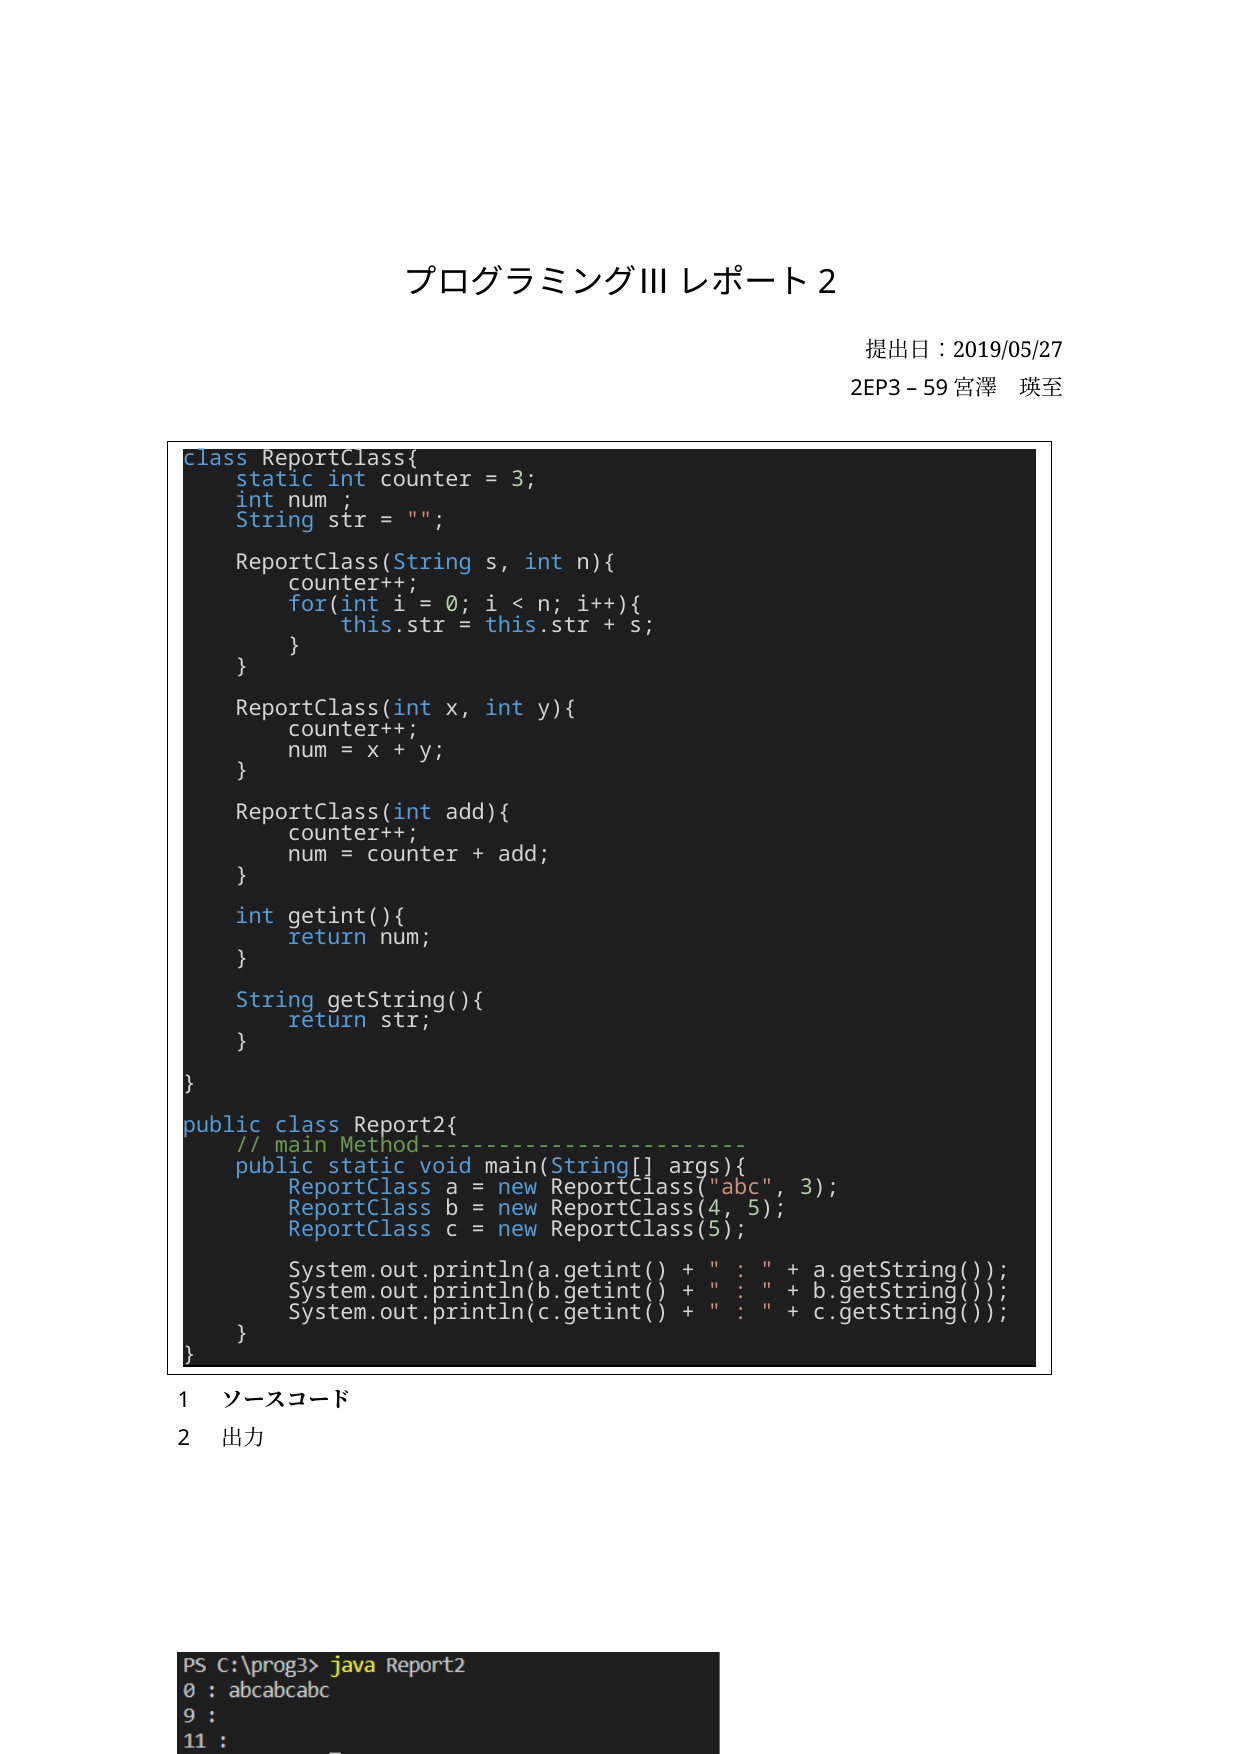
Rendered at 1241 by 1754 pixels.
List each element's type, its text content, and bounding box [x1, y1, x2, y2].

picture [177, 1652, 720, 1754]
title プログラミングⅢ レポート2 [177, 242, 1063, 317]
list ソースコード [177, 404, 1063, 1417]
text 2EP3 – 59 宮澤 瑛至 [177, 367, 1063, 404]
list 出力 [177, 1417, 1063, 1454]
text 提出日：2019/05/27 [177, 329, 1063, 367]
